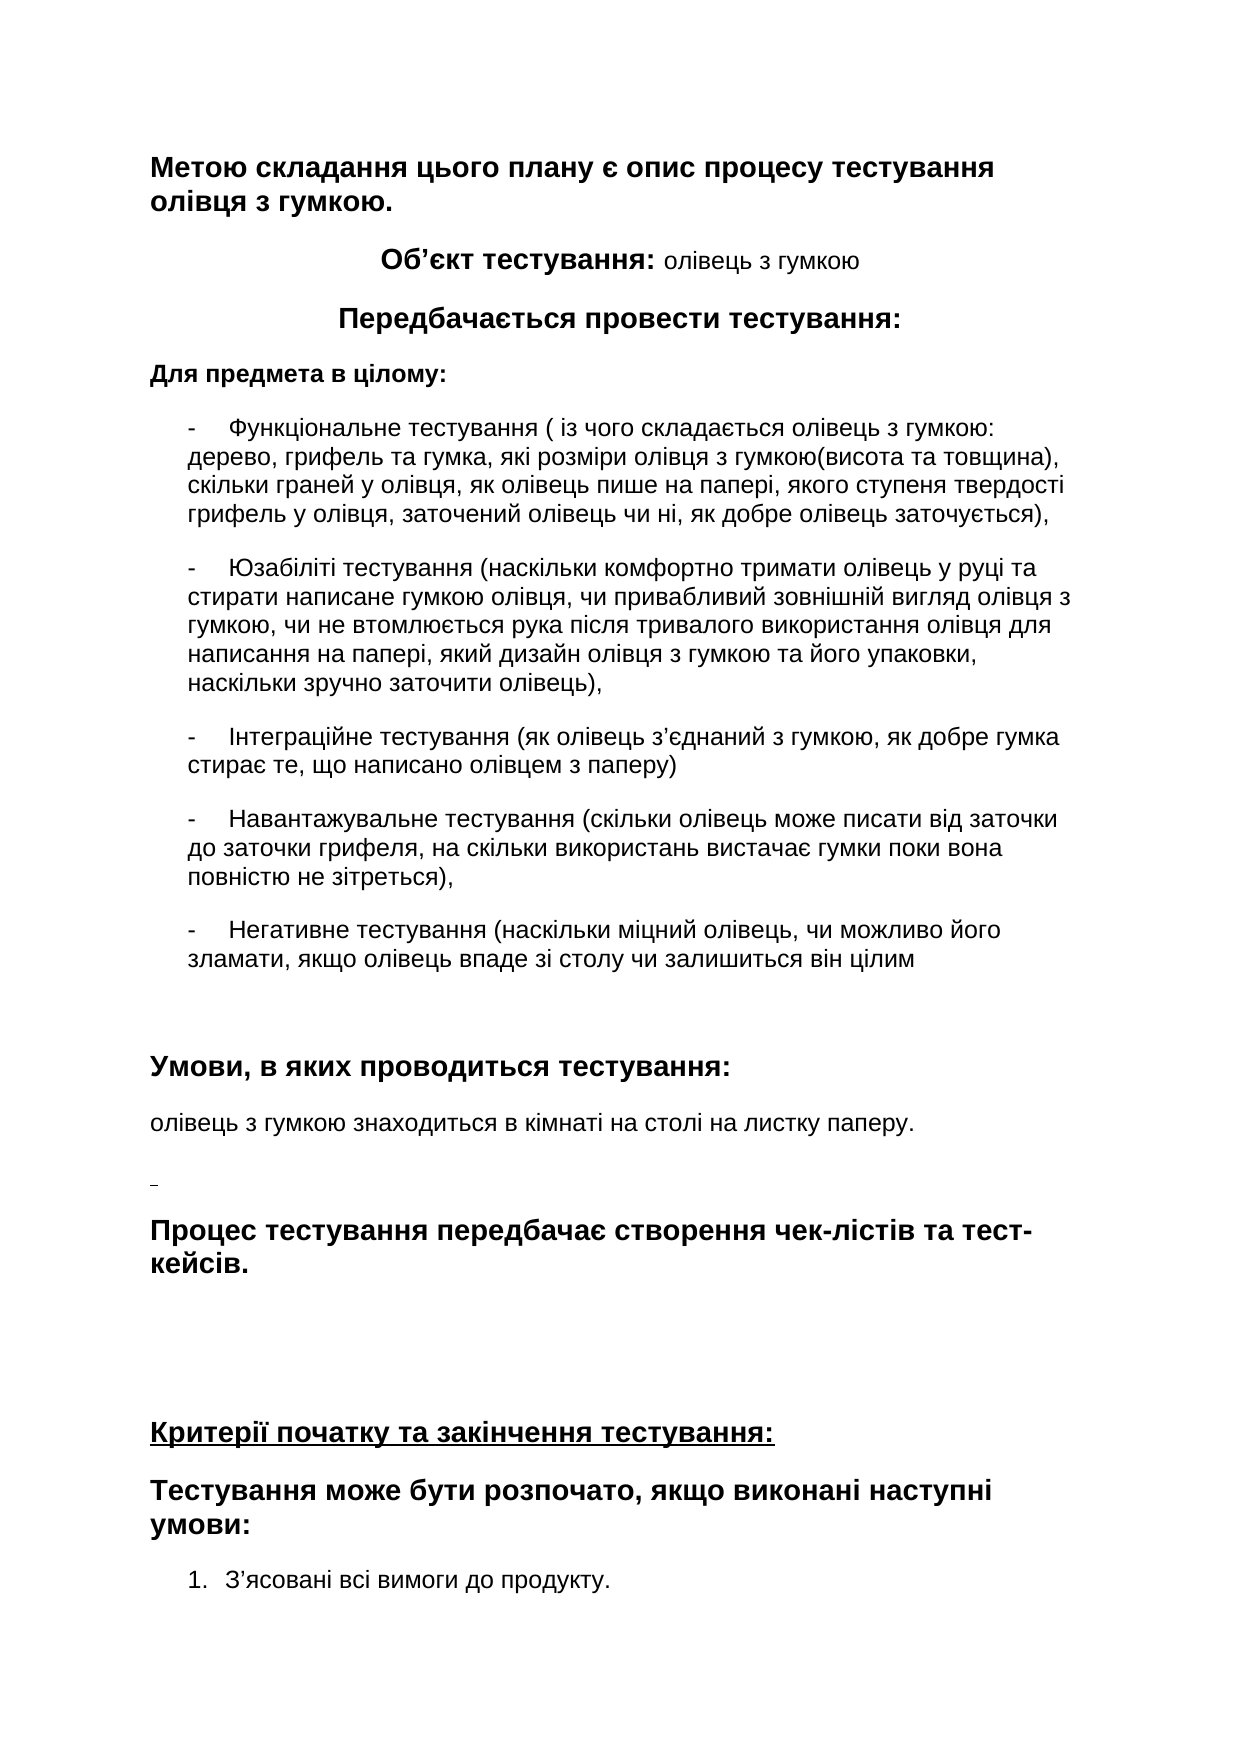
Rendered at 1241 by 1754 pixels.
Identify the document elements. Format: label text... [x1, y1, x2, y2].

text Метою складання цього плану є опис процесу тестування олівця з гумкою. [150, 150, 1090, 217]
text Для предмета в цілому: [150, 359, 1090, 388]
text - Юзабіліті тестування (наскільки комфортно тримати олівець у руці та стирати написане гумкою олівця, чи привабливий зовнішній вигляд олівця з гумкою, чи не втомлюється рука після тривалого використання олівця для написання на папері, який дизайн олівця з гумкою та його упаковки, наскільки зручно заточити олівець), [187, 553, 1090, 697]
text Об’єкт тестування: олівець з гумкою [150, 242, 1090, 276]
text Тестування може бути розпочато, якщо виконані наступні умови: [150, 1473, 1090, 1541]
text Умови, в яких проводиться тестування: [150, 1049, 1090, 1083]
text - Інтеграційне тестування (як олівець з’єднаний з гумкою, як добре гумка стирає те, що написано олівцем з паперу) [187, 722, 1090, 779]
text - Негативне тестування (наскільки міцний олівець, чи можливо його зламати, якщо олівець впаде зі столу чи залишиться він цілим [187, 915, 1090, 973]
text Критерії початку та закінчення тестування: [150, 1415, 1090, 1448]
text Процес тестування передбачає створення чек-лістів та тест-кейсів. [150, 1213, 1090, 1280]
text - Функціональне тестування ( із чого складається олівець з гумкою: дерево, грифель та гумка, які розміри олівця з гумкою(висота та товщина), скільки граней у олівця, як олівець пише на папері, якого ступеня твердості грифель у олівця, заточений олівець чи ні, як добре олівець заточується), [187, 413, 1090, 528]
text 1. З’ясовані всі вимоги до продукту. [187, 1566, 1090, 1594]
text Передбачається провести тестування: [150, 301, 1090, 334]
text олівець з гумкою знаходиться в кімнаті на столі на листку паперу. [150, 1108, 1090, 1137]
text - Навантажувальне тестування (скільки олівець може писати від заточки до заточки грифеля, на скільки використань вистачає гумки поки вона повністю не зітреться), [187, 804, 1090, 890]
